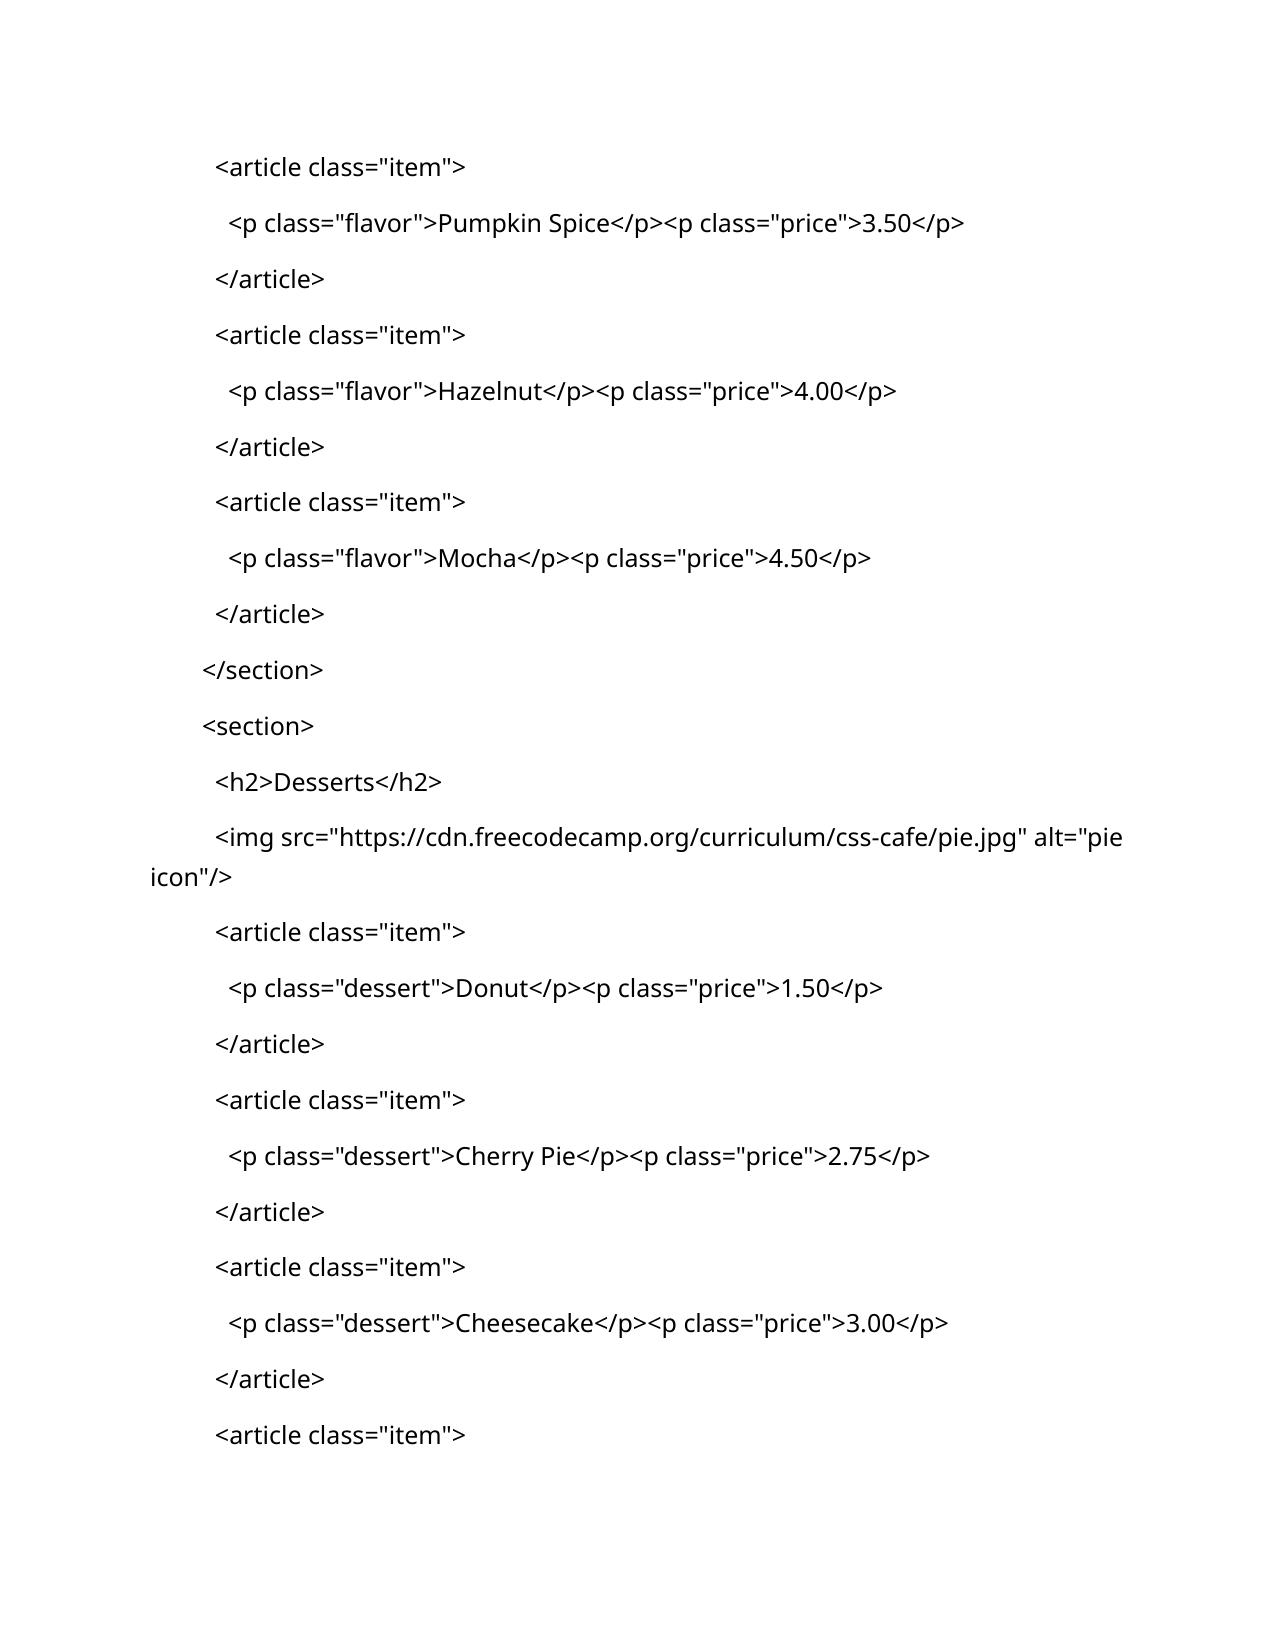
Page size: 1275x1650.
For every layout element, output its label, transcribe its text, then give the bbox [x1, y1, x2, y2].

text </article> [150, 1194, 1125, 1228]
text <p class="dessert">Cherry Pie</p><p class="price">2.75</p> [150, 1138, 1125, 1172]
text <article class="item"> [150, 915, 1125, 949]
text <p class="flavor">Pumpkin Spice</p><p class="price">3.50</p> [150, 206, 1125, 240]
text <p class="flavor">Hazelnut</p><p class="price">4.00</p> [150, 373, 1125, 407]
text </article> [150, 262, 1125, 296]
text <article class="item"> [150, 150, 1125, 184]
text </section> [150, 652, 1125, 687]
text </article> [150, 1027, 1125, 1061]
text <section> [150, 708, 1125, 742]
text <article class="item"> [150, 1082, 1125, 1117]
text </article> [150, 429, 1125, 463]
text <h2>Desserts</h2> [150, 764, 1125, 798]
text </article> [150, 597, 1125, 631]
text <img src="https://cdn.freecodecamp.org/curriculum/css-cafe/pie.jpg" alt="pie icon"/> [150, 820, 1125, 893]
text <article class="item"> [150, 317, 1125, 352]
text <article class="item"> [150, 1417, 1125, 1452]
text </article> [150, 1362, 1125, 1396]
text <p class="dessert">Cheesecake</p><p class="price">3.00</p> [150, 1306, 1125, 1340]
text <p class="flavor">Mocha</p><p class="price">4.50</p> [150, 541, 1125, 575]
text <p class="dessert">Donut</p><p class="price">1.50</p> [150, 971, 1125, 1005]
text <article class="item"> [150, 1250, 1125, 1284]
text <article class="item"> [150, 485, 1125, 519]
